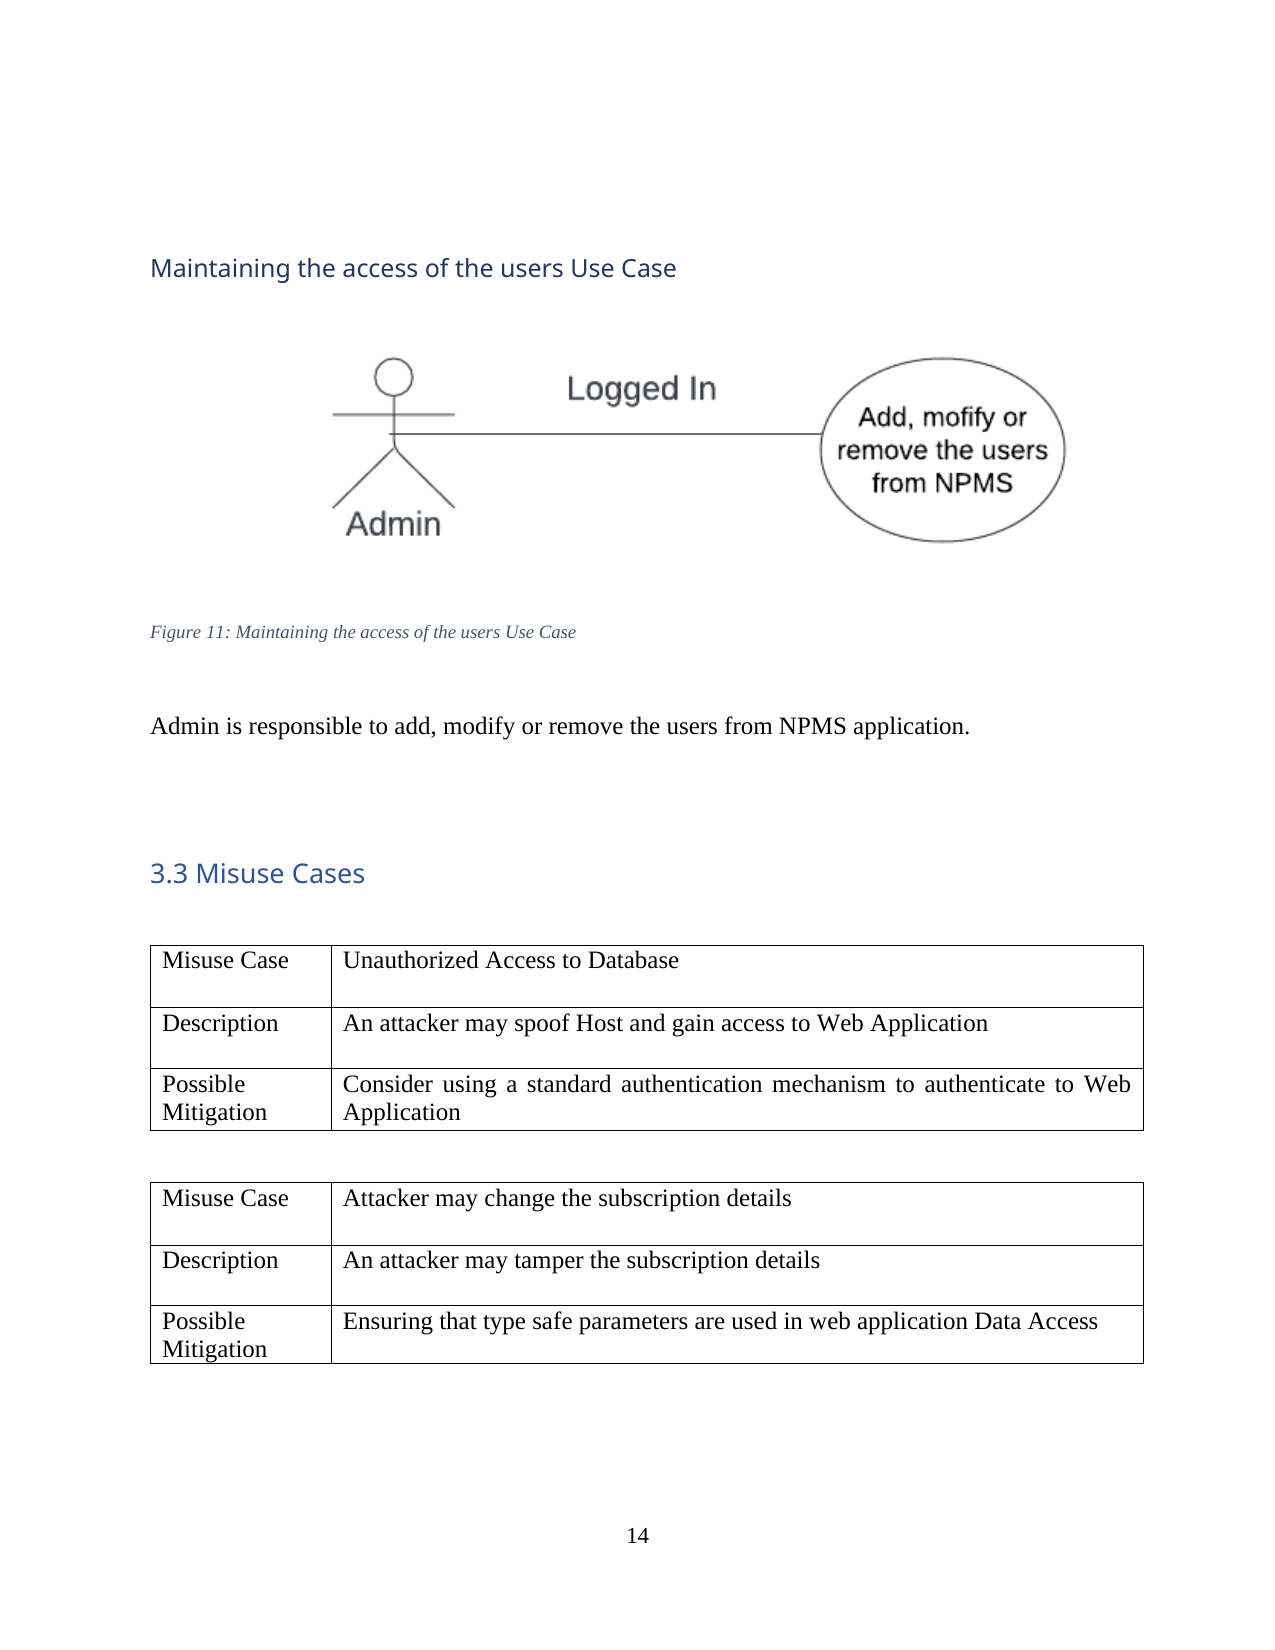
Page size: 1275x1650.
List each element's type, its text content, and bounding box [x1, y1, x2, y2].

table_header Misuse Case [151, 946, 331, 1007]
subtitle 3.3 Misuse Cases [150, 854, 1125, 891]
table_cell An attacker may spoof Host and gain access to Web Application [332, 1008, 1143, 1068]
table_cell Description [151, 1246, 331, 1305]
table_cell Description [151, 1008, 331, 1068]
text Admin is responsible to add, modify or remove the users from NPMS application. [150, 711, 1125, 740]
table_cell Ensuring that type safe parameters are used in web application Data Access [332, 1306, 1143, 1363]
picture [150, 287, 1125, 603]
table_cell Possible Mitigation [151, 1069, 331, 1130]
table_header Misuse Case [151, 1183, 331, 1244]
table_cell Consider using a standard authentication mechanism to authenticate to Web Application [332, 1069, 1143, 1130]
table_cell An attacker may tamper the subscription details [332, 1246, 1143, 1305]
table_header Attacker may change the subscription details [332, 1183, 1143, 1244]
table_cell Possible Mitigation [151, 1306, 331, 1363]
table_header Unauthorized Access to Database [332, 946, 1143, 1007]
subtitle Maintaining the access of the users Use Case [150, 250, 1125, 284]
